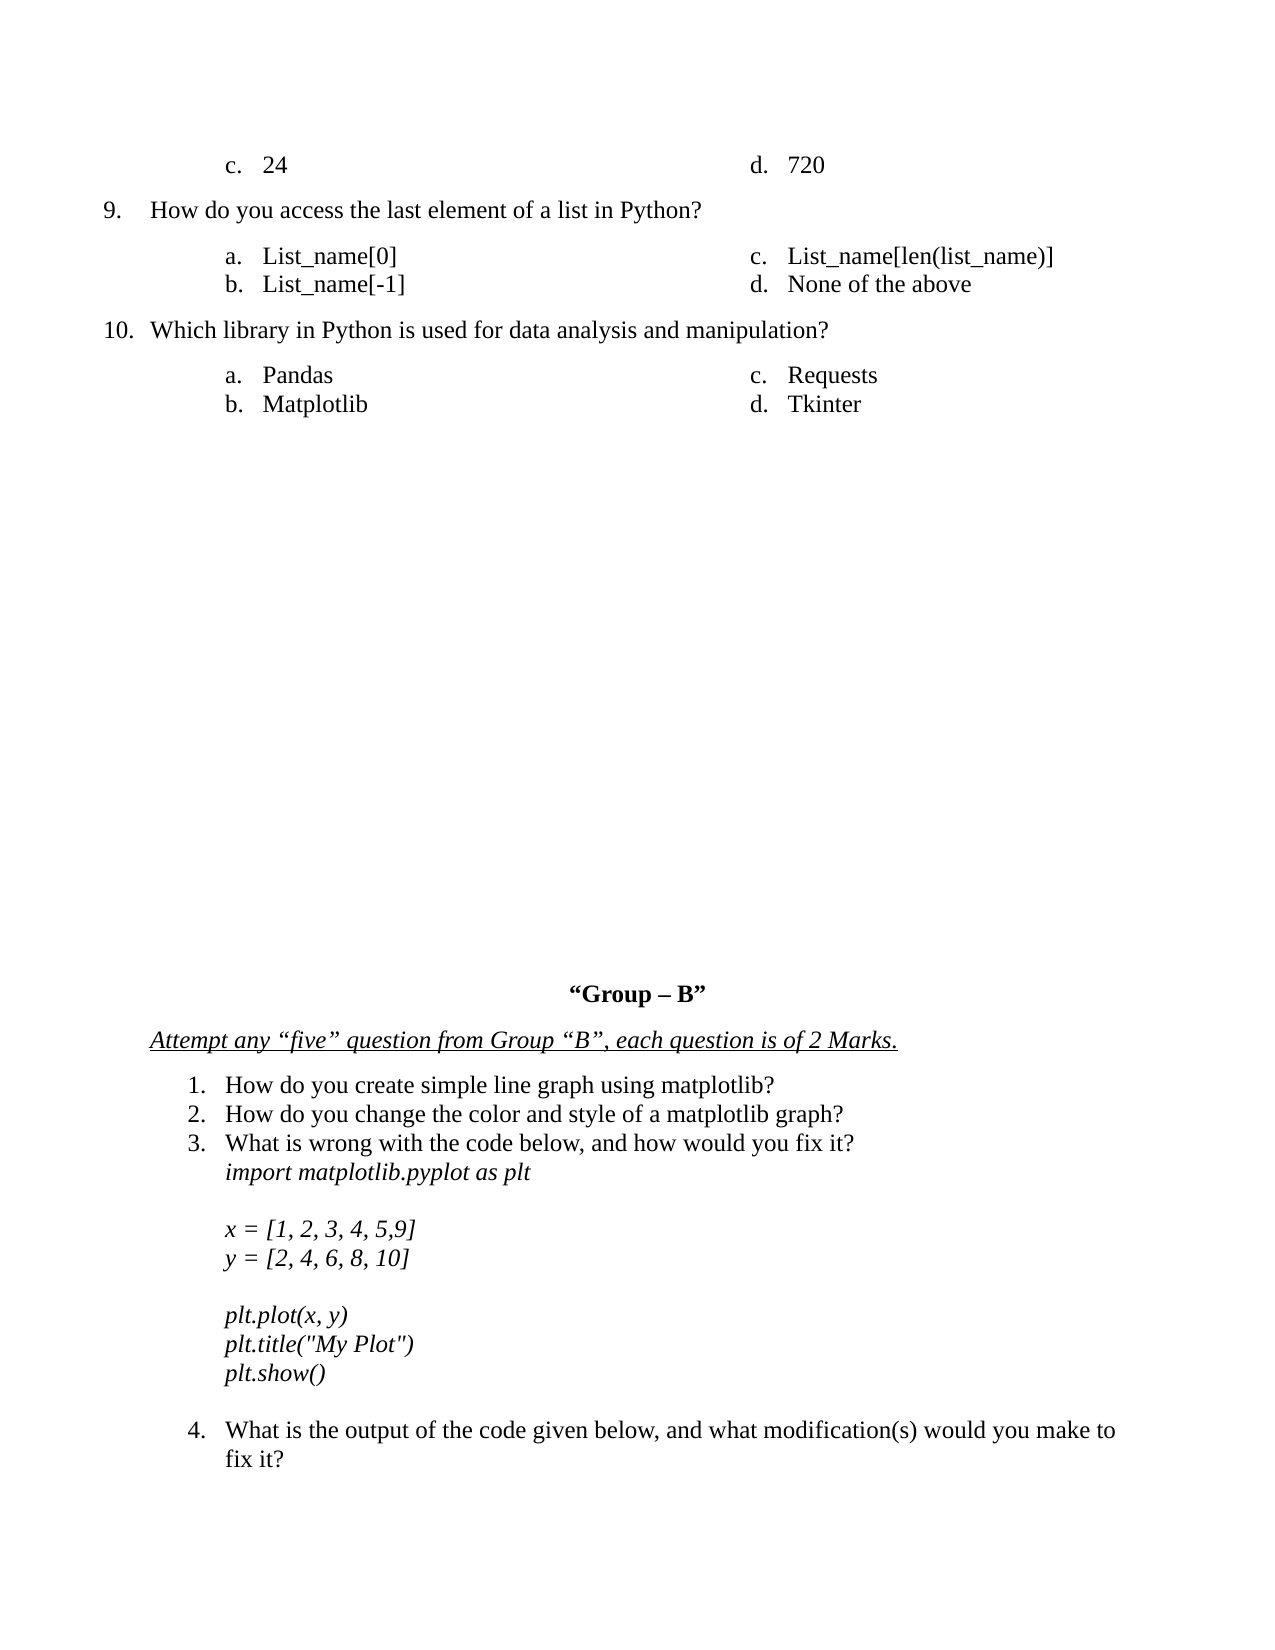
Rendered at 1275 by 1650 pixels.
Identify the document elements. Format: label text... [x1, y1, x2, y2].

list x = [1, 2, 3, 4, 5,9] [225, 1214, 1125, 1243]
list y = [2, 4, 6, 8, 10] [225, 1243, 1125, 1272]
list Tkinter [750, 389, 1125, 418]
list List_name[len(list_name)] [750, 241, 1125, 269]
list plt.show() [225, 1358, 1125, 1387]
list How do you access the last element of a list in Python? [103, 195, 1125, 224]
list 720 [750, 150, 1125, 179]
list How do you change the color and style of a matplotlib graph? [187, 1099, 1125, 1128]
list Which library in Python is used for data analysis and manipulation? [103, 315, 1125, 344]
list Matplotlib [225, 389, 600, 418]
list How do you create simple line graph using matplotlib? [187, 1070, 1125, 1099]
list import matplotlib.pyplot as plt [225, 1157, 1125, 1185]
list plt.title("My Plot") [225, 1329, 1125, 1358]
list Pandas [225, 360, 600, 389]
list 24 [225, 150, 600, 179]
text Attempt any “five” question from Group “B”, each question is of 2 Marks. [150, 1025, 1125, 1054]
list None of the above [750, 269, 1125, 298]
list What is wrong with the code below, and how would you fix it? [187, 1128, 1125, 1157]
list List_name[0] [225, 241, 600, 269]
list Requests [750, 360, 1125, 389]
text “Group – B” [150, 979, 1125, 1008]
list List_name[-1] [225, 269, 600, 298]
list What is the output of the code given below, and what modification(s) would you make to fix it? [187, 1415, 1125, 1473]
list plt.plot(x, y) [225, 1300, 1125, 1329]
